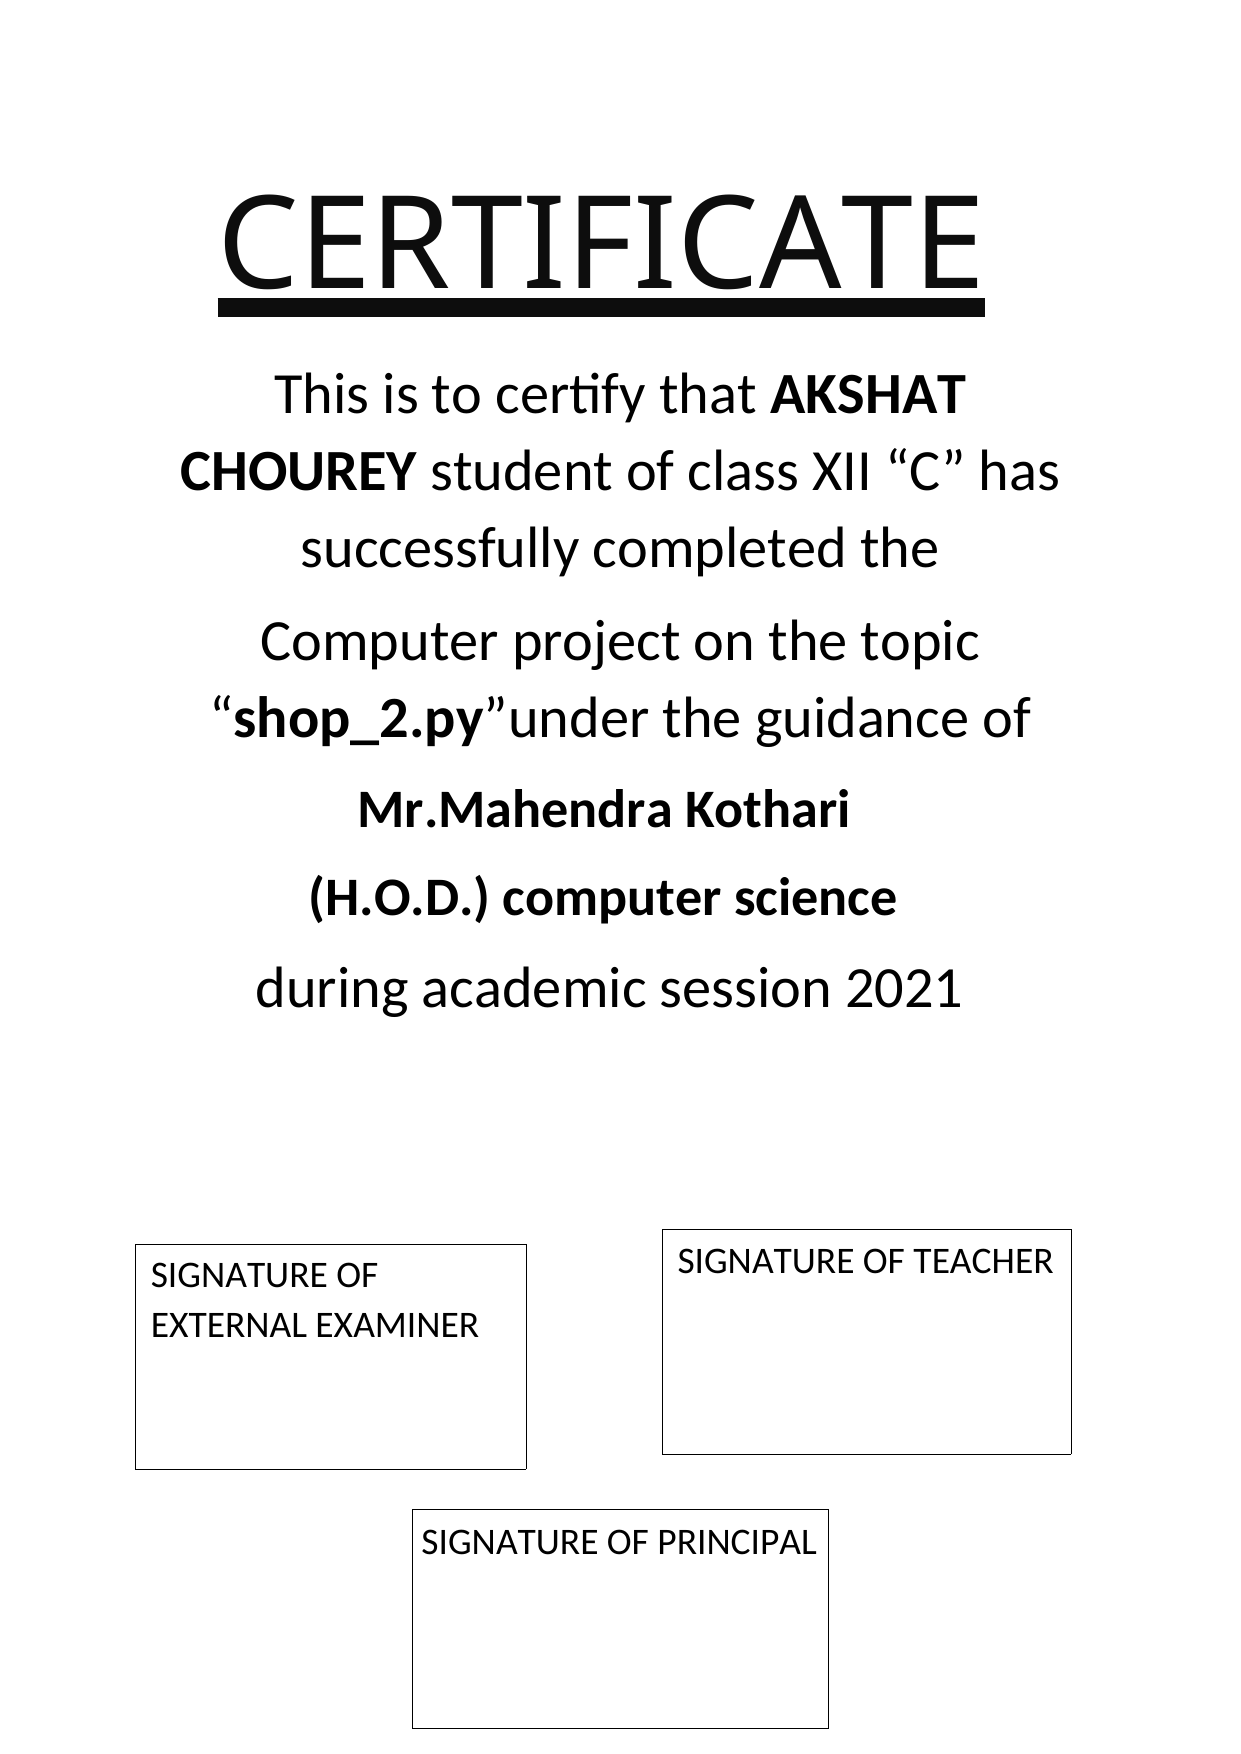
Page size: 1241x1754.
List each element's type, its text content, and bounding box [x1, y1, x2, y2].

text during academic session 2021 [150, 950, 1090, 1022]
text Computer project on the topic “shop_2.py”under the guidance of [150, 604, 1090, 752]
text This is to certify that AKSHAT CHOUREY student of class XII “C” has successfully completed the [150, 357, 1090, 582]
text (H.O.D.) computer science [150, 862, 1090, 928]
text Mr.Mahendra Kothari [150, 774, 1090, 841]
text CERTIFICATE [150, 150, 1090, 326]
